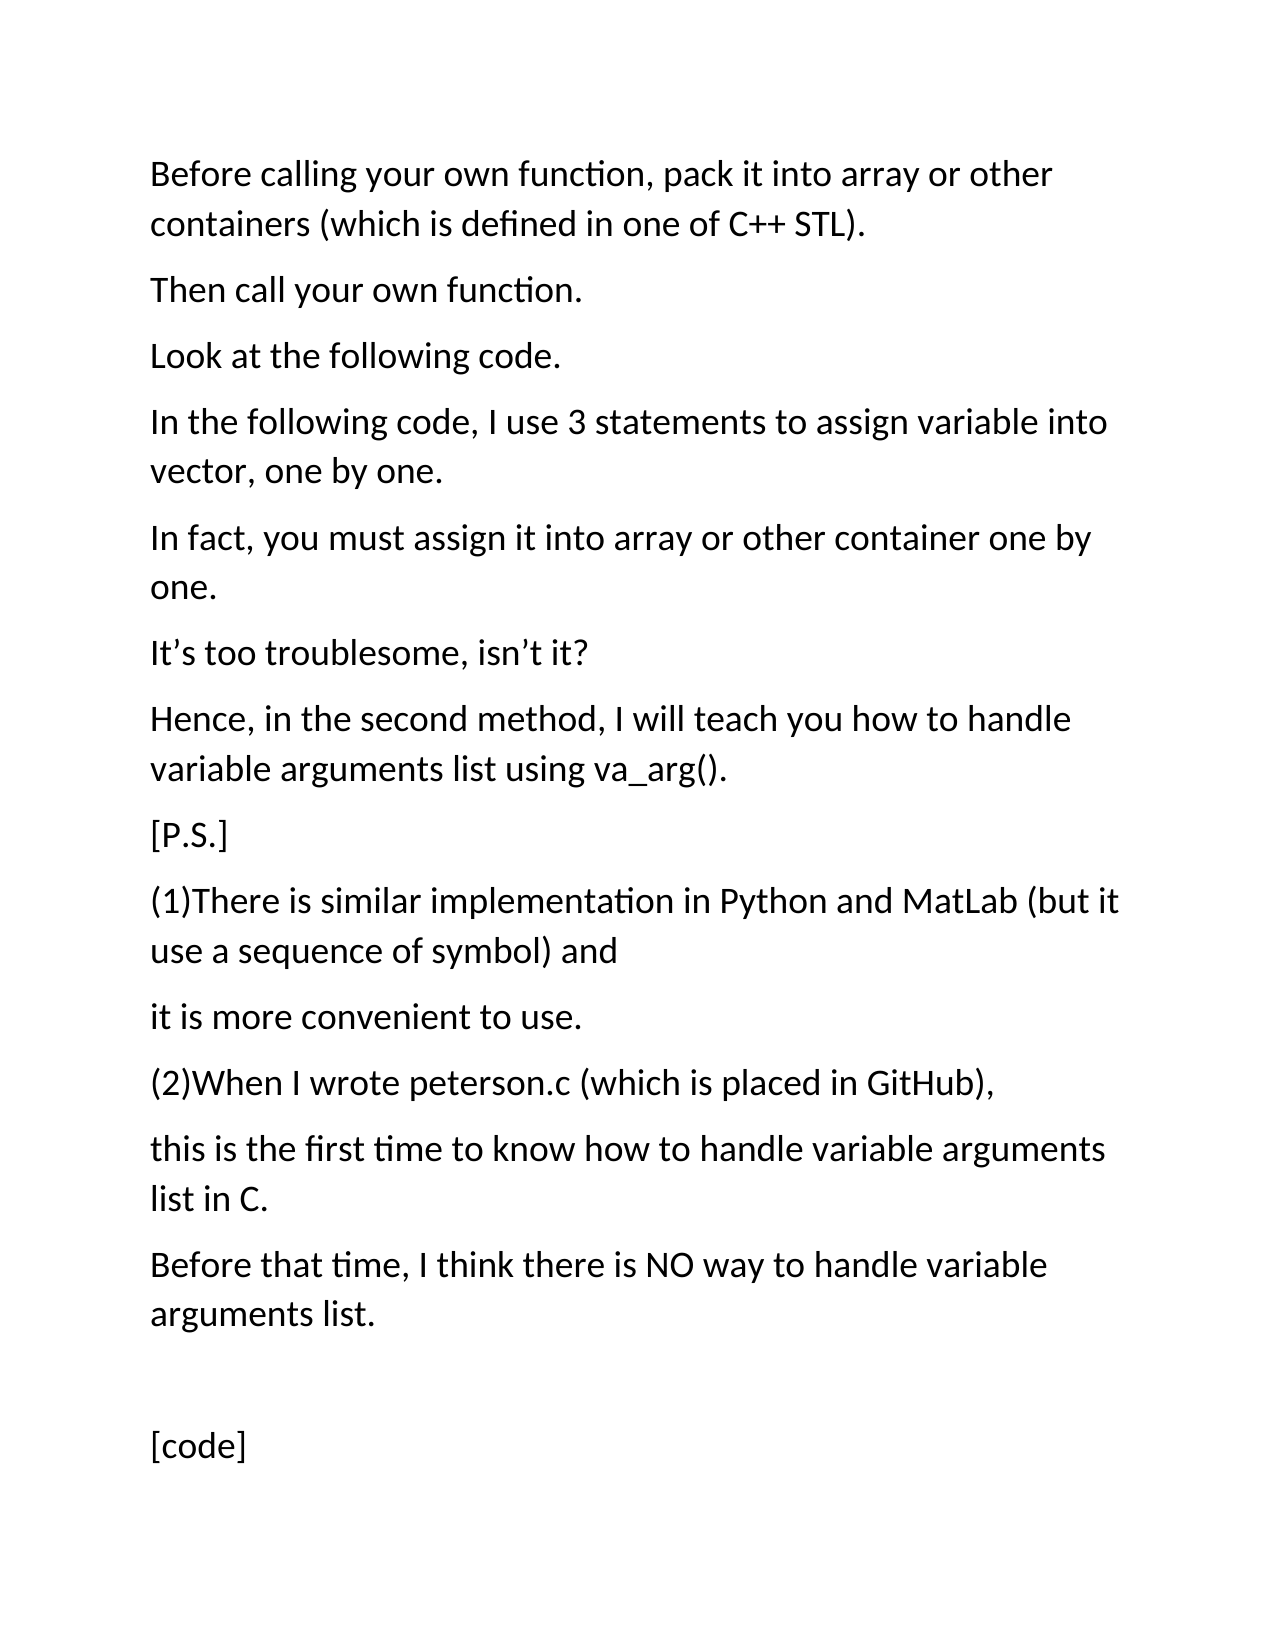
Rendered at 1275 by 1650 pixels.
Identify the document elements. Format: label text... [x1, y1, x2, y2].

text Before that time, I think there is NO way to handle variable arguments list. [150, 1241, 1125, 1336]
text Hence, in the second method, I will teach you how to handle variable arguments list using va_arg(). [150, 695, 1125, 791]
text Before calling your own function, pack it into array or other containers (which is defined in one of C++ STL). [150, 150, 1125, 245]
text this is the first time to know how to handle variable arguments list in C. [150, 1125, 1125, 1220]
text [P.S.] [150, 811, 1125, 857]
text it is more convenient to use. [150, 993, 1125, 1038]
text It’s too troublesome, isn’t it? [150, 629, 1125, 675]
text (2)When I wrote peterson.c (which is placed in GitHub), [150, 1059, 1125, 1105]
text Look at the following code. [150, 332, 1125, 378]
text [code] [150, 1422, 1125, 1468]
text (1)There is similar implementation in Python and MatLab (but it use a sequence of symbol) and [150, 877, 1125, 972]
text In the following code, I use 3 statements to assign variable into vector, one by one. [150, 398, 1125, 493]
text In fact, you must assign it into array or other container one by one. [150, 513, 1125, 609]
text Then call your own function. [150, 266, 1125, 311]
